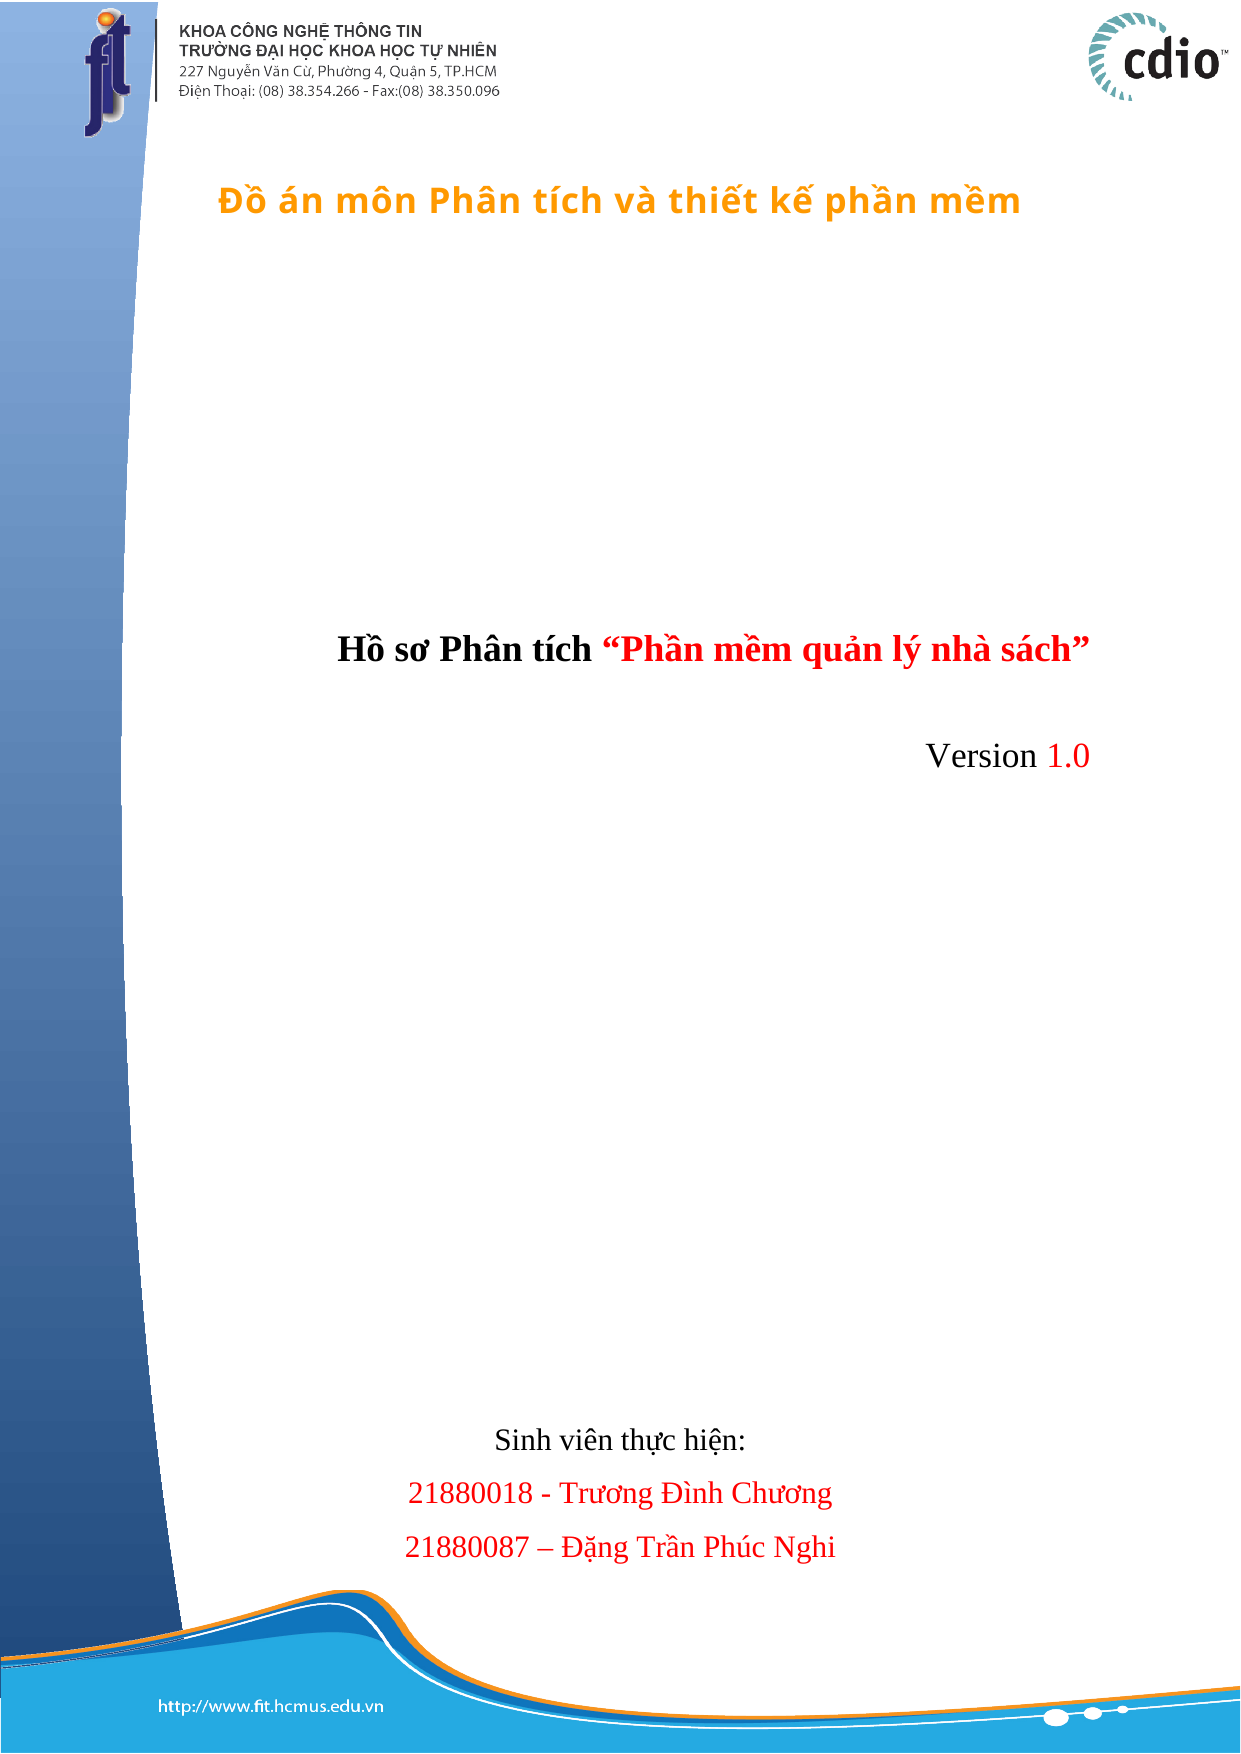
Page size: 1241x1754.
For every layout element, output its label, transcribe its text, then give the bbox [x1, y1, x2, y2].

text 21880087 – Đặng Trần Phúc Nghi [150, 1528, 1090, 1564]
title Hồ sơ Phân tích “Phần mềm quản lý nhà sách” [150, 626, 1090, 669]
picture [0, 1590, 1241, 1753]
picture [61, 1, 1241, 161]
text Sinh viên thực hiện: [150, 1421, 1090, 1457]
text 21880018 - Trương Đình Chương [150, 1474, 1090, 1511]
text Version 1.0 [150, 734, 1090, 775]
